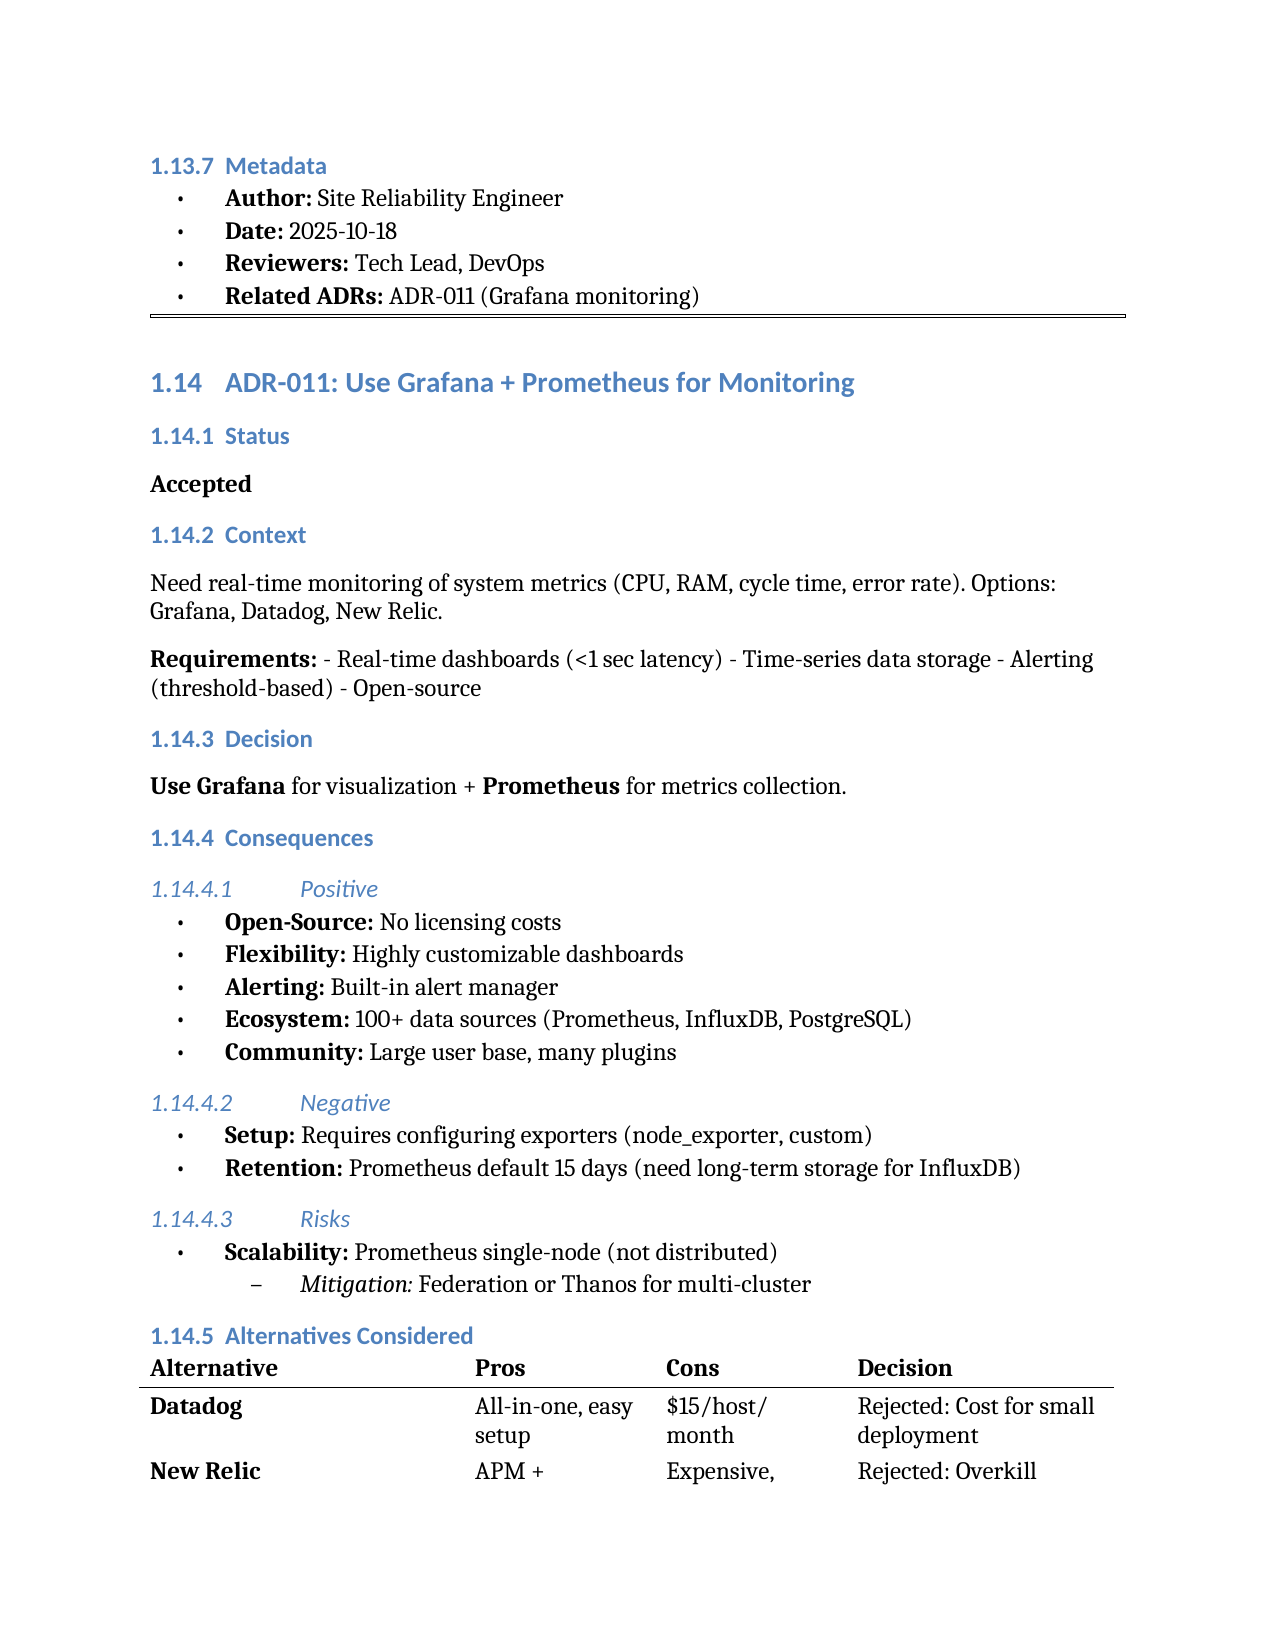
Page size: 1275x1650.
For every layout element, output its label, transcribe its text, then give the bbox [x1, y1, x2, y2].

text Accepted [150, 469, 1125, 498]
subtitle 1.14.4.2 Negative [150, 1087, 1125, 1118]
subtitle 1.14.5 Alternatives Considered [150, 1320, 1125, 1350]
list Ecosystem: 100+ data sources (Prometheus, InfluxDB, PostgreSQL) [175, 1005, 1125, 1034]
list Flexibility: Highly customizable dashboards [175, 940, 1125, 969]
list Retention: Prometheus default 15 days (need long-term storage for InfluxDB) [175, 1154, 1125, 1183]
table_cell All-in-one, easy setup [464, 1388, 655, 1453]
subtitle 1.14.4.3 Risks [150, 1203, 1125, 1234]
list Community: Large user base, many plugins [175, 1037, 1125, 1066]
list Scalability: Prometheus single-node (not distributed) [175, 1238, 1125, 1266]
list Mitigation: Federation or Thanos for multi-cluster [250, 1270, 1125, 1299]
table_cell Rejected: Cost for small deployment [846, 1388, 1114, 1453]
list Date: 2025-10-18 [175, 217, 1125, 246]
subtitle 1.14.1 Status [150, 420, 1125, 451]
table_header Pros [464, 1350, 655, 1387]
table_cell New Relic [139, 1453, 464, 1489]
list Author: Site Reliability Engineer [175, 184, 1125, 213]
table_header Alternative [139, 1350, 464, 1387]
subtitle 1.14.2 Context [150, 519, 1125, 550]
subtitle 1.14 ADR-011: Use Grafana + Prometheus for Monitoring [150, 364, 1125, 399]
table_cell Expensive, vendor lock-in [655, 1453, 846, 1489]
list Reviewers: Tech Lead, DevOps [175, 249, 1125, 278]
subtitle 1.14.3 Decision [150, 723, 1125, 753]
subtitle 1.14.4.1 Positive [150, 873, 1125, 904]
table_cell APM + monitoring [464, 1453, 655, 1489]
table_cell Datadog [139, 1388, 464, 1453]
subtitle 1.13.7 Metadata [150, 150, 1125, 181]
table_header Cons [655, 1350, 846, 1387]
list Setup: Requires configuring exporters (node_exporter, custom) [175, 1121, 1125, 1150]
text Requirements: - Real-time dashboards (<1 sec latency) - Time-series data storage - Alerting (threshold-based) - Open-source [150, 645, 1125, 702]
list Alerting: Built-in alert manager [175, 972, 1125, 1001]
subtitle 1.14.4 Consequences [150, 822, 1125, 852]
text Need real-time monitoring of system metrics (CPU, RAM, cycle time, error rate). Options: Grafana, Datadog, New Relic. [150, 568, 1125, 626]
text Use Grafana for visualization + Prometheus for metrics collection. [150, 772, 1125, 801]
list Open-Source: No licensing costs [175, 907, 1125, 936]
list Related ADRs: ADR-011 (Grafana monitoring) [175, 282, 1125, 311]
table_cell Rejected: Overkill [846, 1453, 1114, 1489]
table_cell $15/host/month [655, 1388, 846, 1453]
table_header Decision [846, 1350, 1114, 1387]
